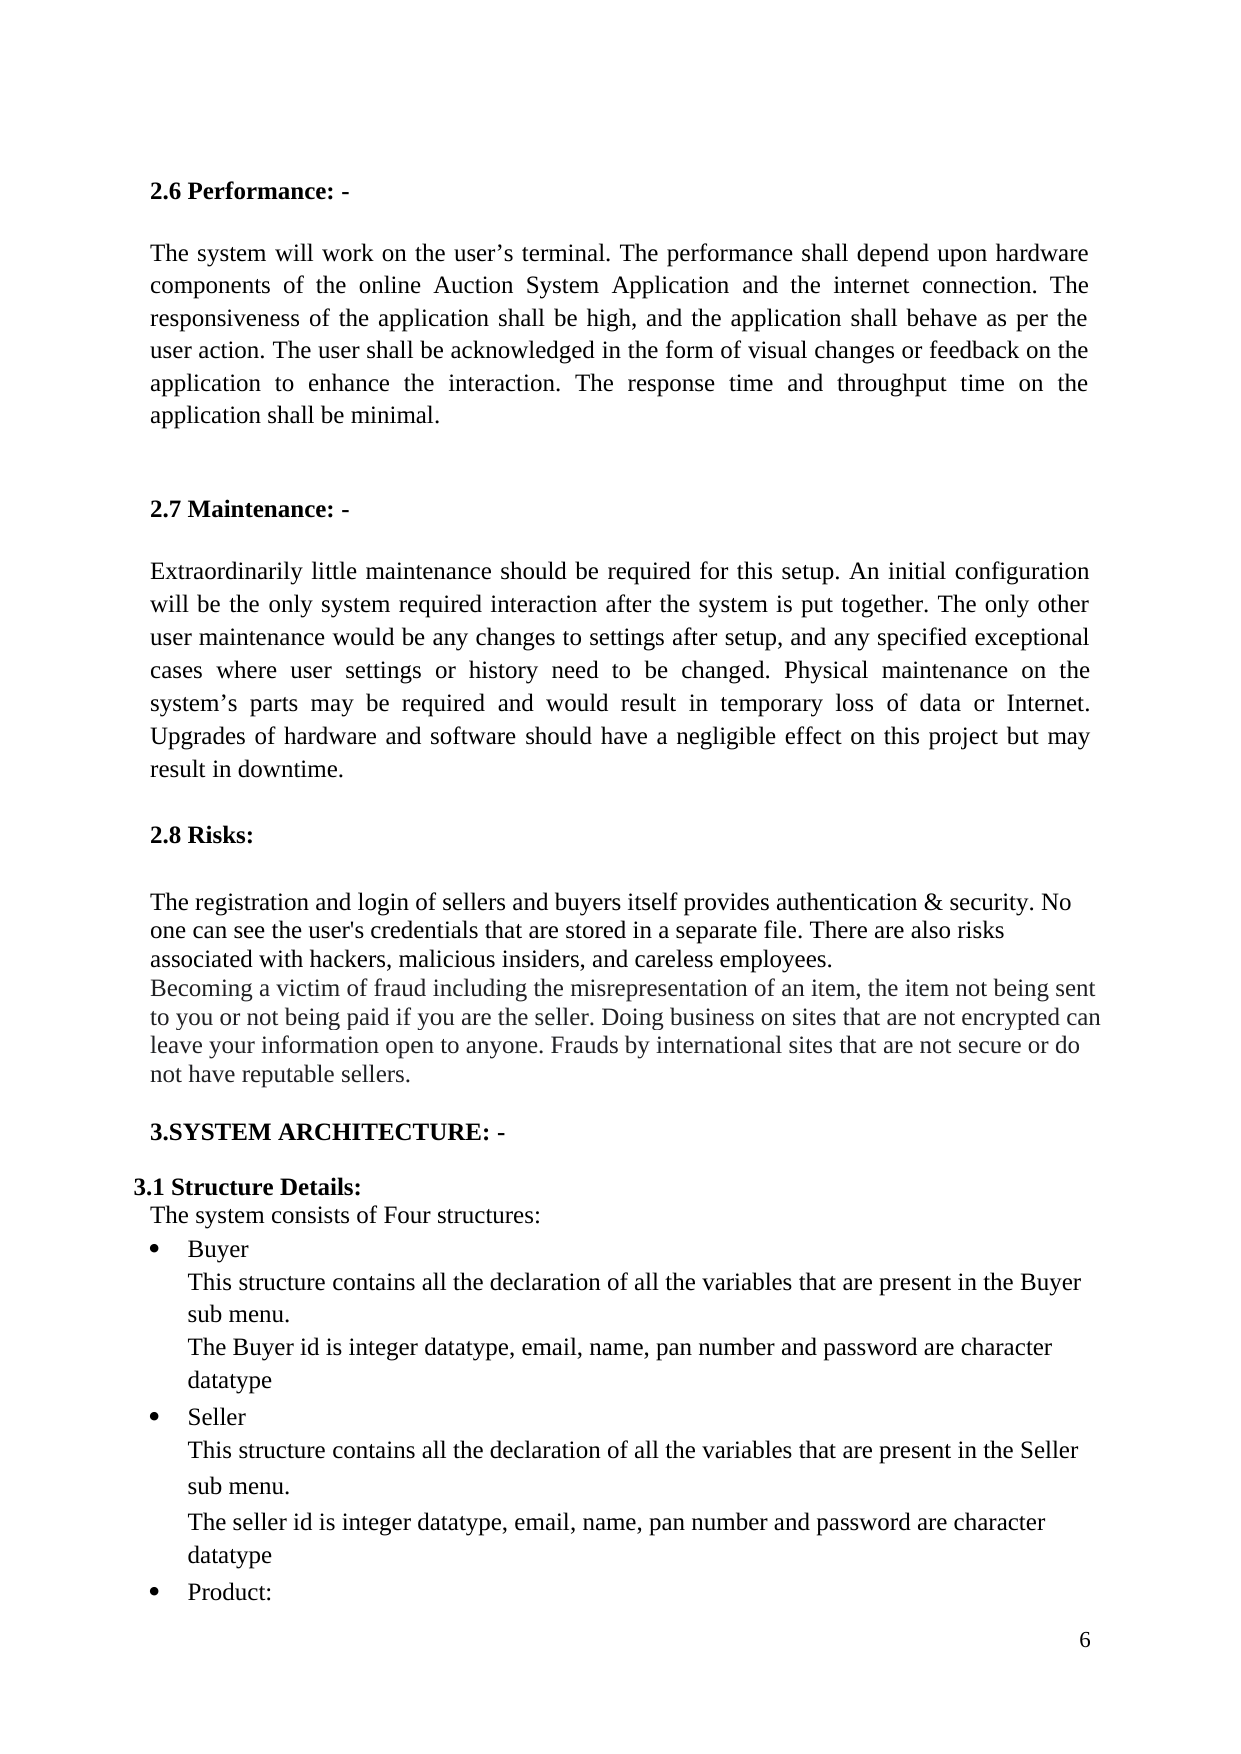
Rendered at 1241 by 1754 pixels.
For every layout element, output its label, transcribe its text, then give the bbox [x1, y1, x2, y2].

text 3.1 Structure Details: [133, 1172, 1105, 1201]
text Becoming a victim of fraud including the misrepresentation of an item, the item not being sent to you or not being paid if you are the seller. Doing business on sites that are not encrypted can leave your information open to anyone. Frauds by international sites that are not secure or do not have reputable sellers. [411, 973, 1105, 1088]
text This structure contains all the declaration of all the variables that are present in the Buyer sub menu. [187, 1267, 1105, 1328]
text Extraordinarily little maintenance should be required for this setup. An initial configuration will be the only system required interaction after the system is put together. The only other user maintenance would be any changes to settings after setup, and any specified exceptional cases where user settings or history need to be changed. Physical maintenance on the system’s parts may be required and would result in temporary loss of data or Internet. Upgrades of hardware and software should have a negligible effect on this project but may result in downtime. [150, 556, 1091, 783]
text sub menu. [187, 1471, 1105, 1500]
text The Buyer id is integer datatype, email, name, pan number and password are character datatype [187, 1332, 1105, 1393]
text The system will work on the user’s terminal. The performance shall depend upon hardware components of the online Auction System Application and the internet connection. The responsiveness of the application shall be high, and the application shall behave as per the user action. The user shall be acknowledged in the form of visual changes or feedback on the application to enhance the interaction. The response time and throughput time on the application shall be minimal. [150, 238, 1089, 429]
text 2.8 Risks: [150, 821, 1091, 849]
list Buyer [150, 1234, 1105, 1263]
subtitle 2.7 Maintenance: - [150, 494, 1105, 523]
subtitle 2.6 Performance: - [150, 176, 1105, 205]
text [187, 1435, 1105, 1463]
text The system consists of Four structures: [150, 1201, 1105, 1229]
list Seller [150, 1402, 1105, 1431]
subtitle 3.SYSTEM ARCHITECTURE: - [150, 1117, 1105, 1145]
text The seller id is integer datatype, email, name, pan number and password are character datatype [187, 1507, 1105, 1569]
text The registration and login of sellers and buyers itself provides authentication & security. No one can see the user's credentials that are stored in a separate file. There are also risks associated with hackers, malicious insiders, and careless employees. [150, 887, 1105, 973]
list Product: [150, 1577, 1105, 1606]
